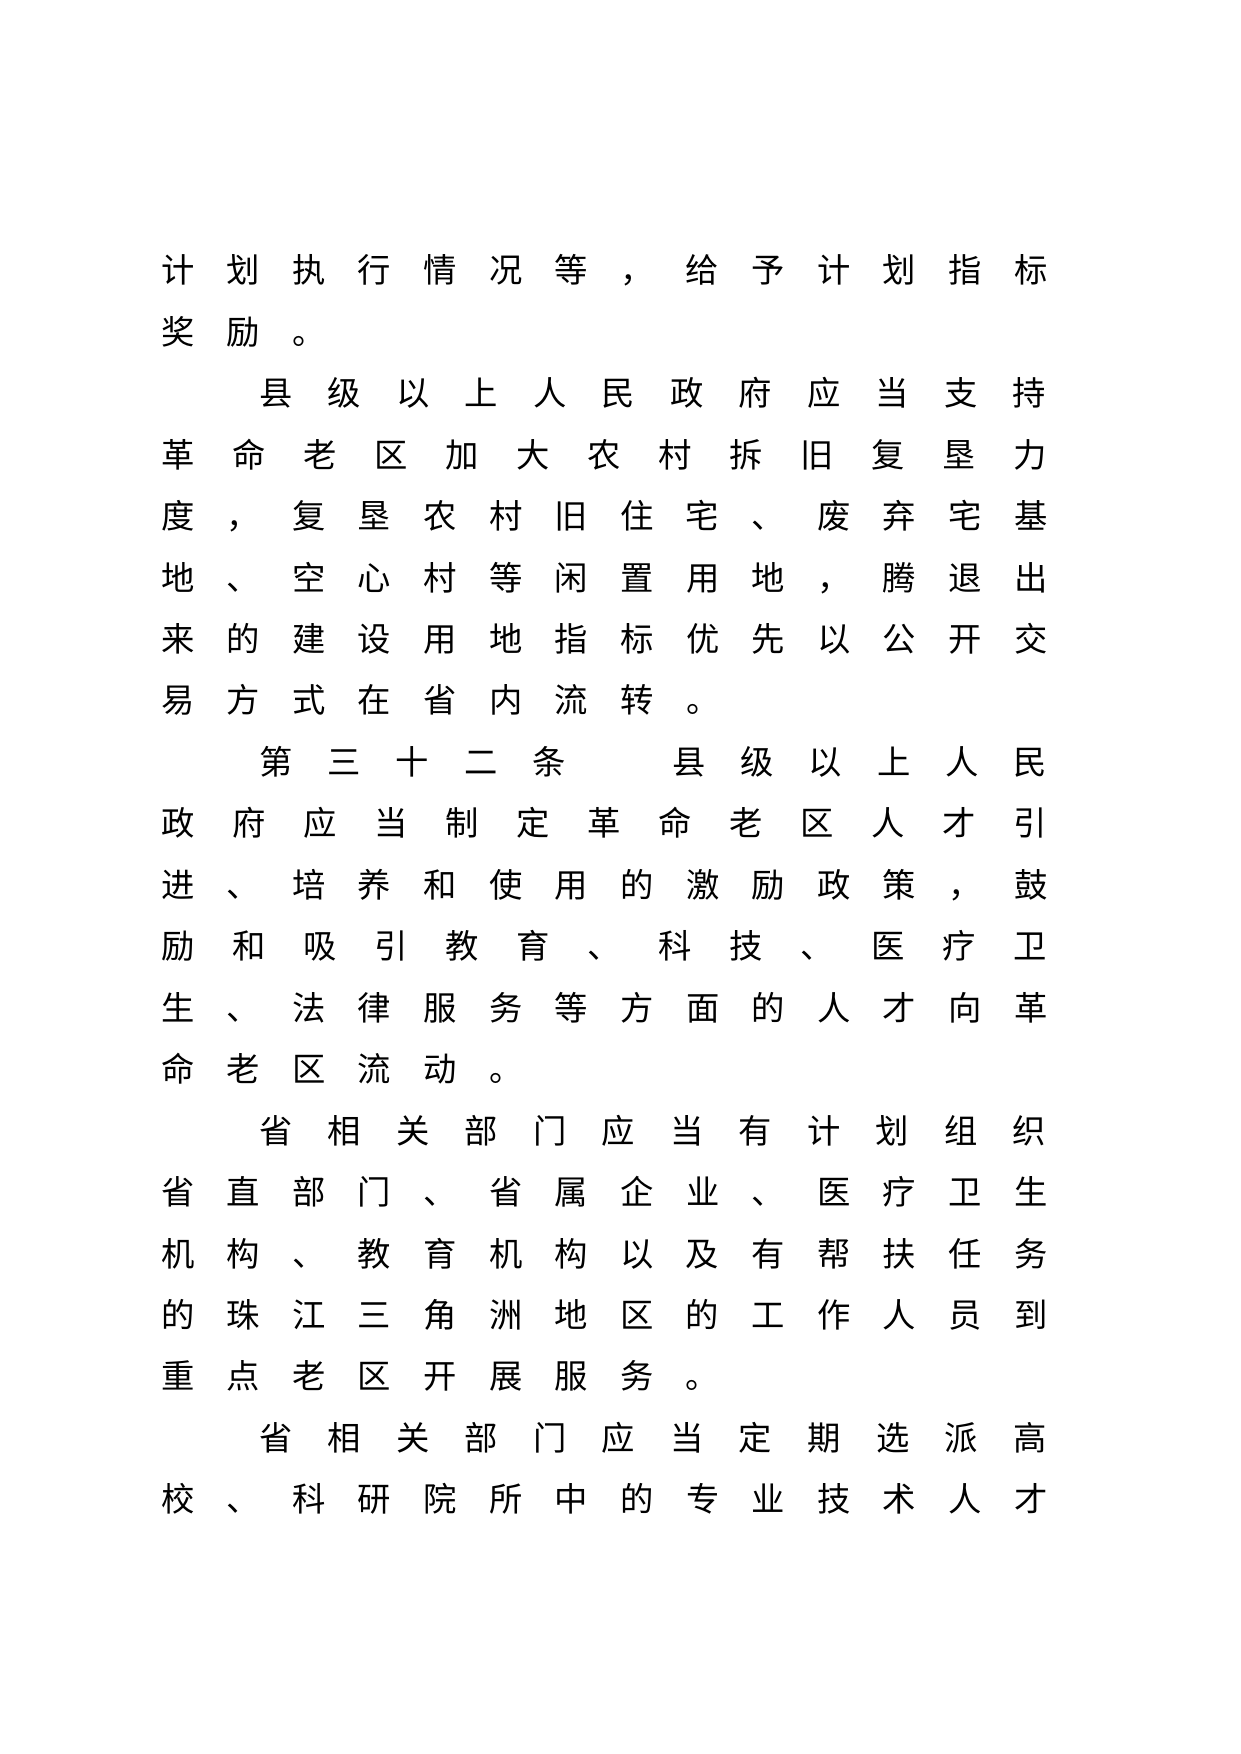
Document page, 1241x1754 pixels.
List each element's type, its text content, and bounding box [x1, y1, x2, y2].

text 第三十二条 县级以上人民政府应当制定革命老区人才引进、培养和使用的激励政策，鼓励和吸引教育、科技、医疗卫生、法律服务等方面的人才向革命老区流动。 [161, 729, 1079, 1098]
text 省相关部门应当有计划组织省直部门、省属企业、医疗卫生机构、教育机构以及有帮扶任务的珠江三角洲地区的工作人员到重点老区开展服务。 [161, 1098, 1079, 1405]
text 县级以上人民政府应当支持革命老区加大农村拆旧复垦力度，复垦农村旧住宅、废弃宅基地、空心村等闲置用地，腾退出来的建设用地指标优先以公开交易方式在省内流转。 [161, 360, 1079, 729]
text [161, 1405, 1079, 1528]
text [161, 237, 1079, 360]
